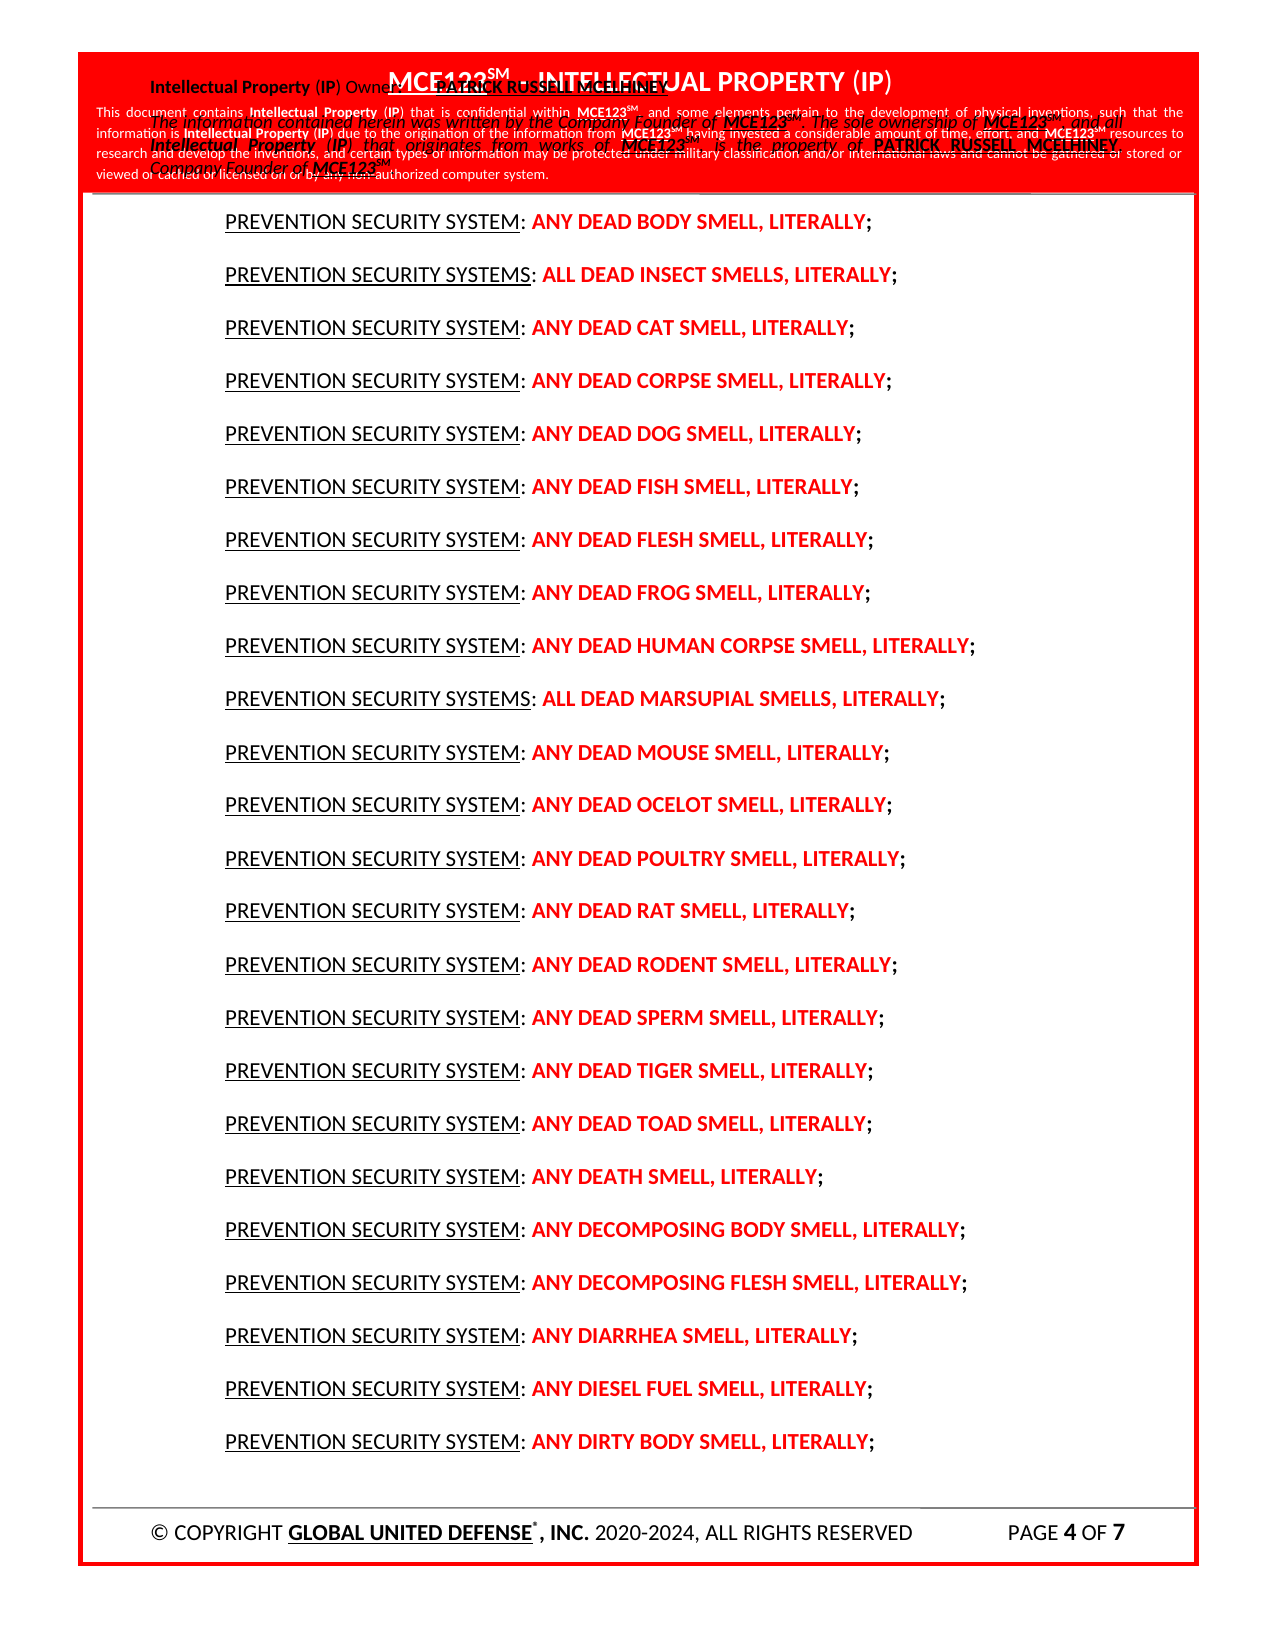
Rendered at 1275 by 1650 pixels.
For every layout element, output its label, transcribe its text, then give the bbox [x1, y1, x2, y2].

text PREVENTION SECURITY SYSTEM: ANY DEAD TIGER SMELL, LITERALLY; [225, 1056, 1125, 1084]
text PREVENTION SECURITY SYSTEM: ANY DEAD POULTRY SMELL, LITERALLY; [225, 844, 1125, 872]
text PREVENTION SECURITY SYSTEM: ANY DEAD TOAD SMELL, LITERALLY; [225, 1109, 1125, 1137]
text PREVENTION SECURITY SYSTEM: ANY DEAD CAT SMELL, LITERALLY; [225, 313, 1125, 341]
text PREVENTION SECURITY SYSTEM: ANY DECOMPOSING FLESH SMELL, LITERALLY; [225, 1268, 1125, 1296]
text PREVENTION SECURITY SYSTEM: ANY DEAD DOG SMELL, LITERALLY; [225, 419, 1125, 447]
text PREVENTION SECURITY SYSTEM: ANY DIARRHEA SMELL, LITERALLY; [225, 1321, 1125, 1349]
text PREVENTION SECURITY SYSTEMS: ALL DEAD MARSUPIAL SMELLS, LITERALLY; [225, 684, 1125, 713]
text PREVENTION SECURITY SYSTEM: ANY DEAD FROG SMELL, LITERALLY; [225, 578, 1125, 607]
text PREVENTION SECURITY SYSTEM: ANY DEAD RODENT SMELL, LITERALLY; [225, 950, 1125, 978]
text PREVENTION SECURITY SYSTEM: ANY DEAD FISH SMELL, LITERALLY; [225, 472, 1125, 501]
text PREVENTION SECURITY SYSTEM: ANY DIRTY BODY SMELL, LITERALLY; [225, 1427, 1125, 1455]
text PREVENTION SECURITY SYSTEM: ANY DECOMPOSING BODY SMELL, LITERALLY; [225, 1215, 1125, 1243]
text PREVENTION SECURITY SYSTEM: ANY DEAD MOUSE SMELL, LITERALLY; [225, 738, 1125, 766]
text PREVENTION SECURITY SYSTEM: ANY DEAD CORPSE SMELL, LITERALLY; [225, 366, 1125, 394]
text PREVENTION SECURITY SYSTEM: ANY DEAD RAT SMELL, LITERALLY; [225, 897, 1125, 925]
text PREVENTION SECURITY SYSTEM: ANY DEAD FLESH SMELL, LITERALLY; [225, 526, 1125, 553]
text PREVENTION SECURITY SYSTEM: ANY DEAD OCELOT SMELL, LITERALLY; [225, 791, 1125, 819]
text PREVENTION SECURITY SYSTEM: ANY DIESEL FUEL SMELL, LITERALLY; [225, 1374, 1125, 1402]
text PREVENTION SECURITY SYSTEM: ANY DEATH SMELL, LITERALLY; [225, 1162, 1125, 1190]
text PREVENTION SECURITY SYSTEM: ANY DEAD HUMAN CORPSE SMELL, LITERALLY; [225, 632, 1125, 659]
text PREVENTION SECURITY SYSTEM: ANY DEAD SPERM SMELL, LITERALLY; [225, 1003, 1125, 1031]
text PREVENTION SECURITY SYSTEM: ANY DEAD BODY SMELL, LITERALLY; [225, 207, 1125, 235]
text PREVENTION SECURITY SYSTEMS: ALL DEAD INSECT SMELLS, LITERALLY; [225, 260, 1125, 288]
